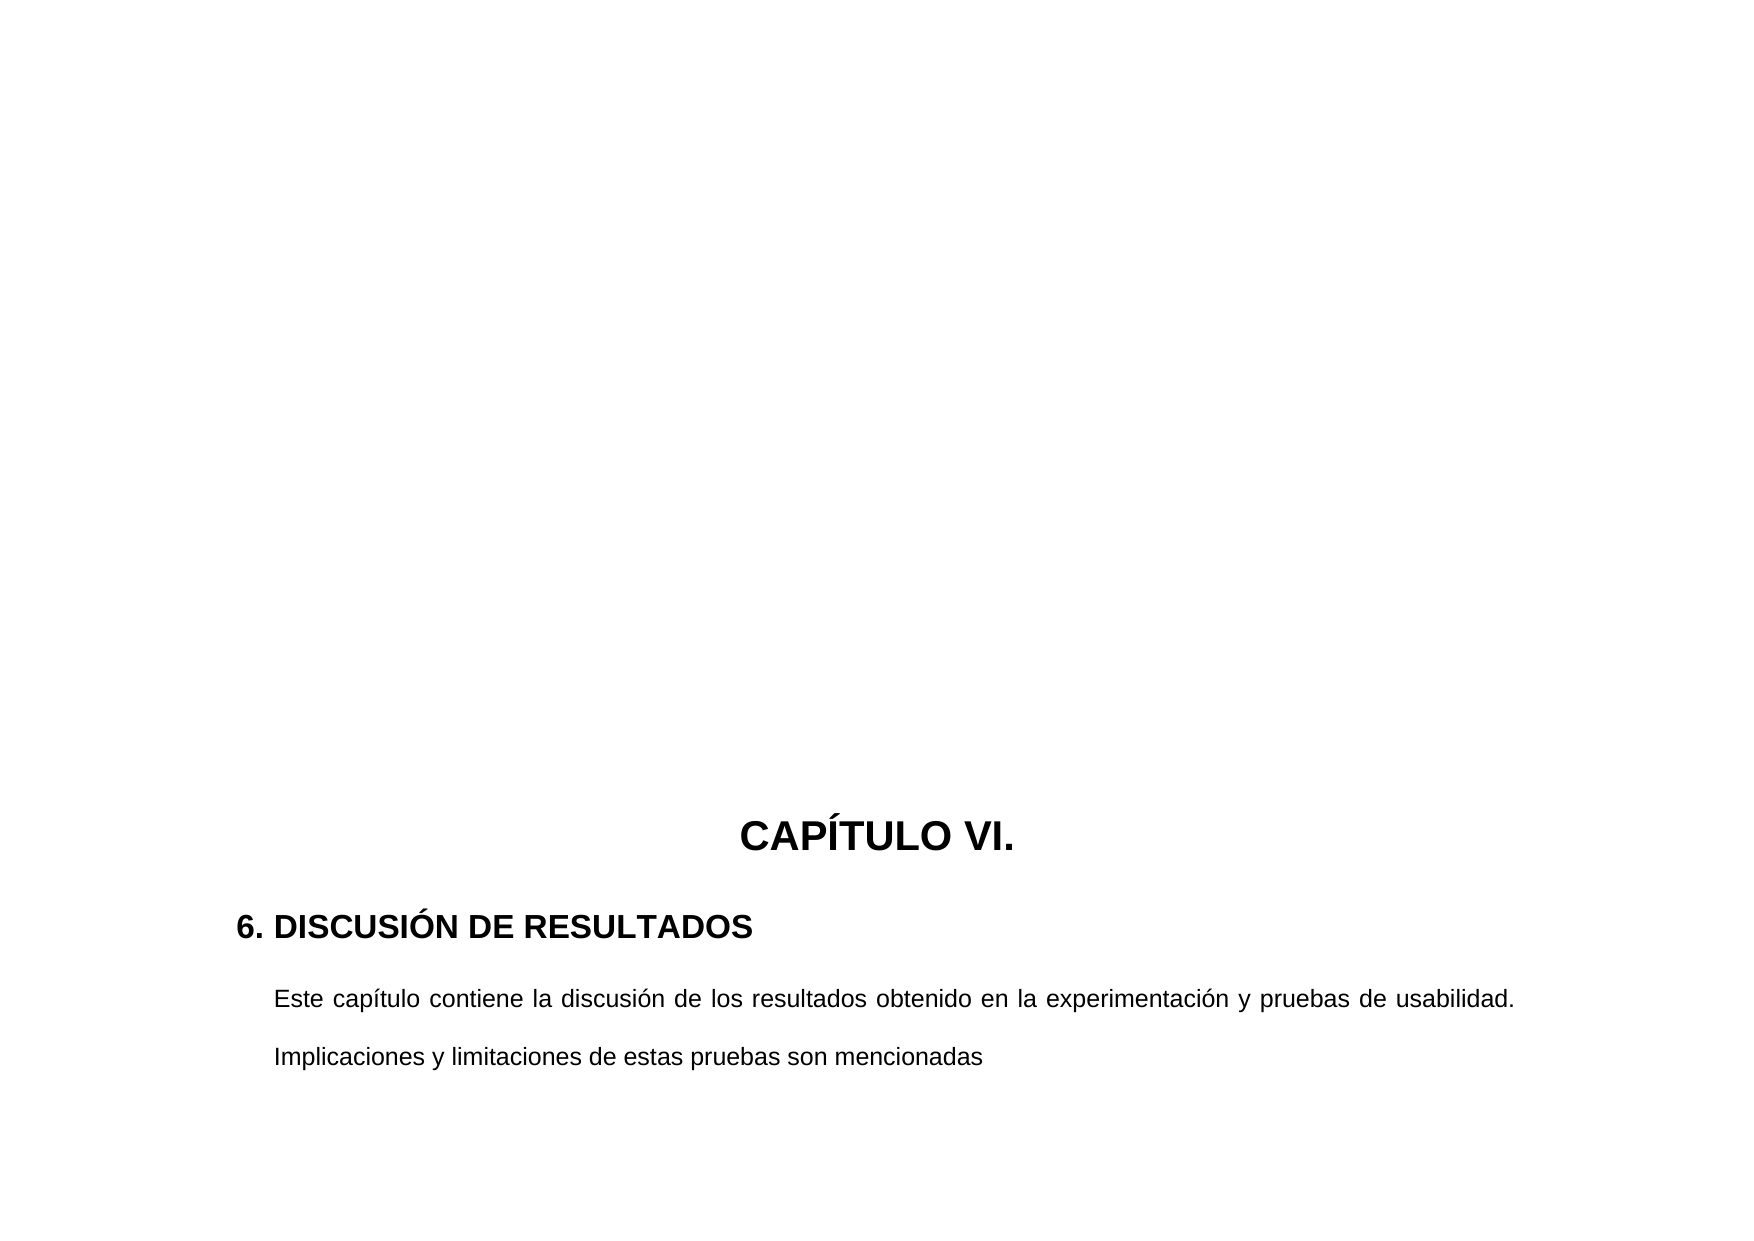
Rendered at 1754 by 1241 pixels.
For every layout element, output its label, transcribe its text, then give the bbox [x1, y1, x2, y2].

text CAPÍTULO VI. [236, 811, 1518, 859]
text Este capítulo contiene la discusión de los resultados obtenido en la experimentación y pruebas de usabilidad. Implicaciones y limitaciones de estas pruebas son mencionadas [274, 984, 1518, 1070]
text DISCUSIÓN DE RESULTADOS [236, 907, 1518, 946]
